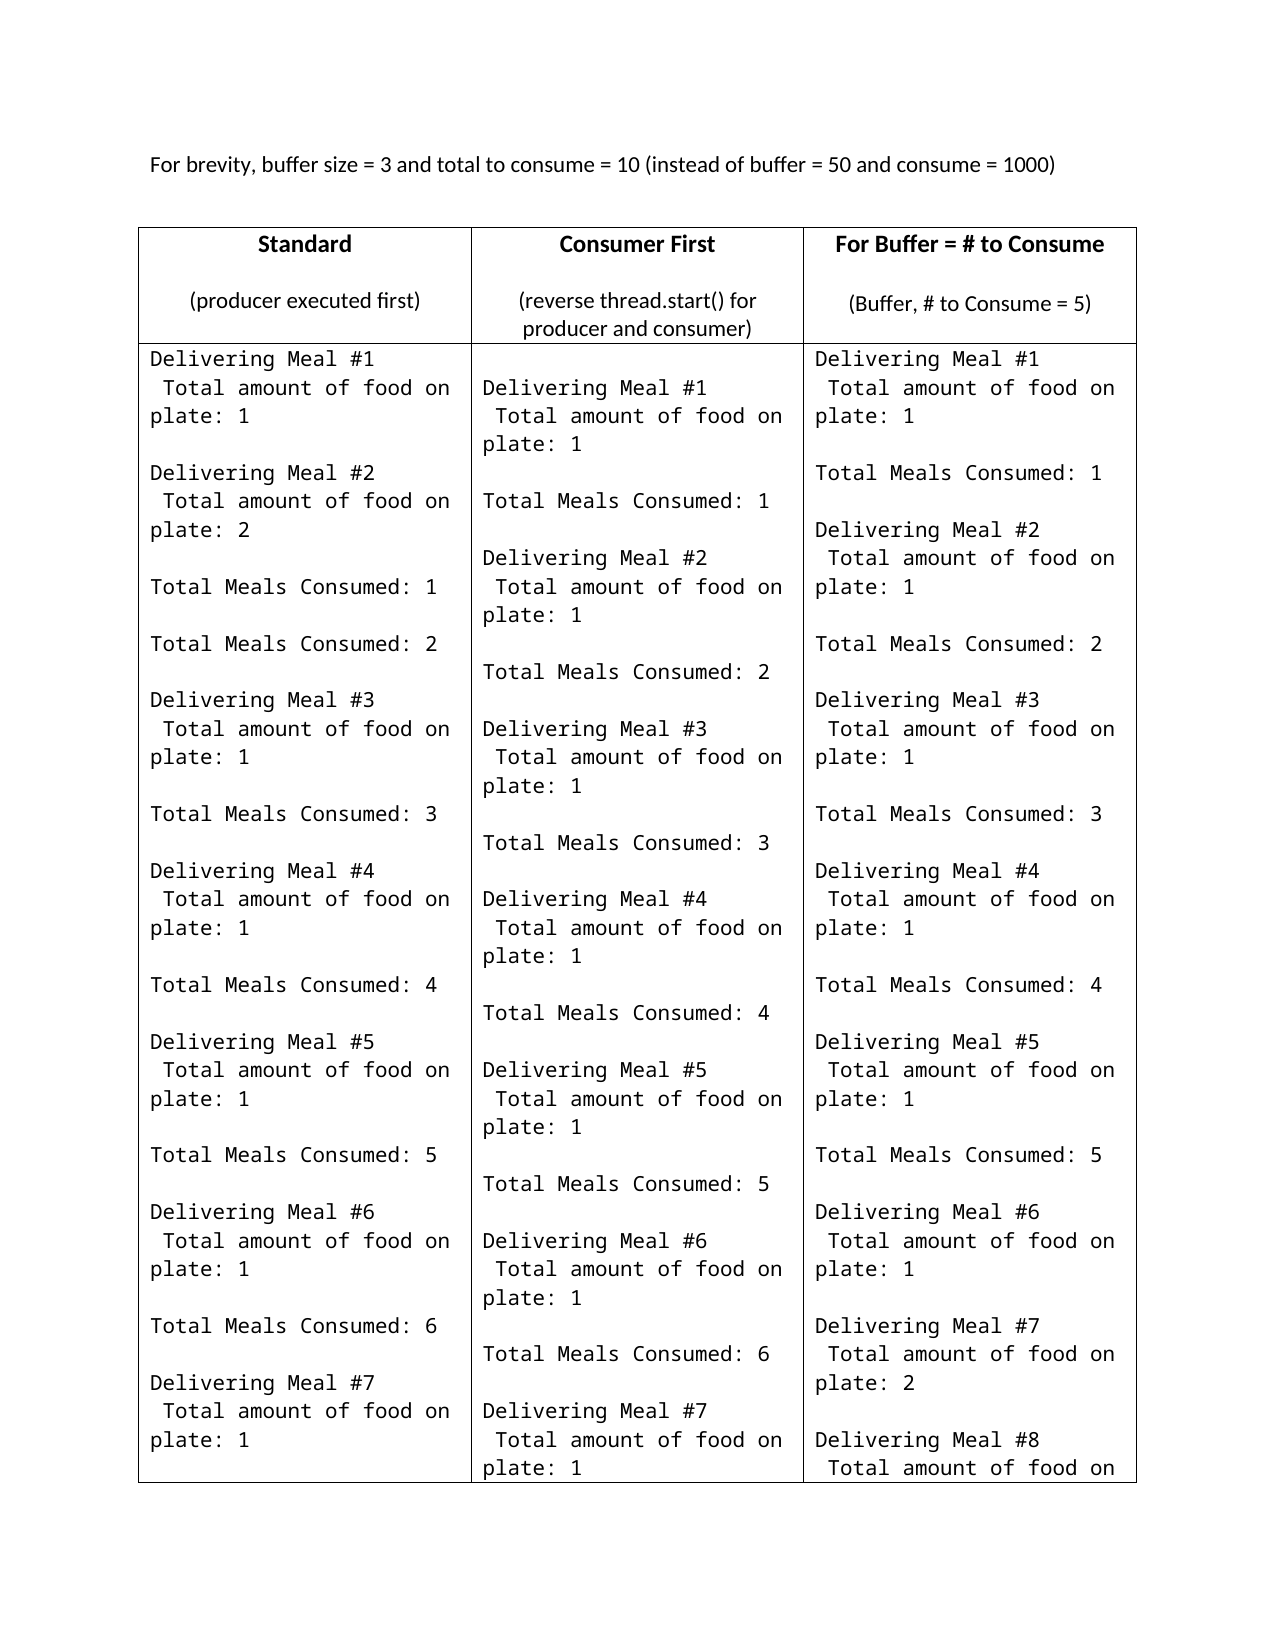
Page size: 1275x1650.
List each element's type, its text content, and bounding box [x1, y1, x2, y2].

table_header For Buffer = # to Consume (Buffer, # to Consume = 5) [804, 228, 1136, 343]
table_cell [139, 344, 471, 1482]
text For brevity, buffer size = 3 and total to consume = 10 (instead of buffer = 50 and consume = 1000) [150, 150, 1125, 178]
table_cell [472, 344, 803, 1482]
table_header Standard (producer executed first) [139, 228, 471, 343]
table_header Consumer First (reverse thread.start() for producer and consumer) [472, 228, 803, 343]
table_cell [804, 344, 1136, 1482]
